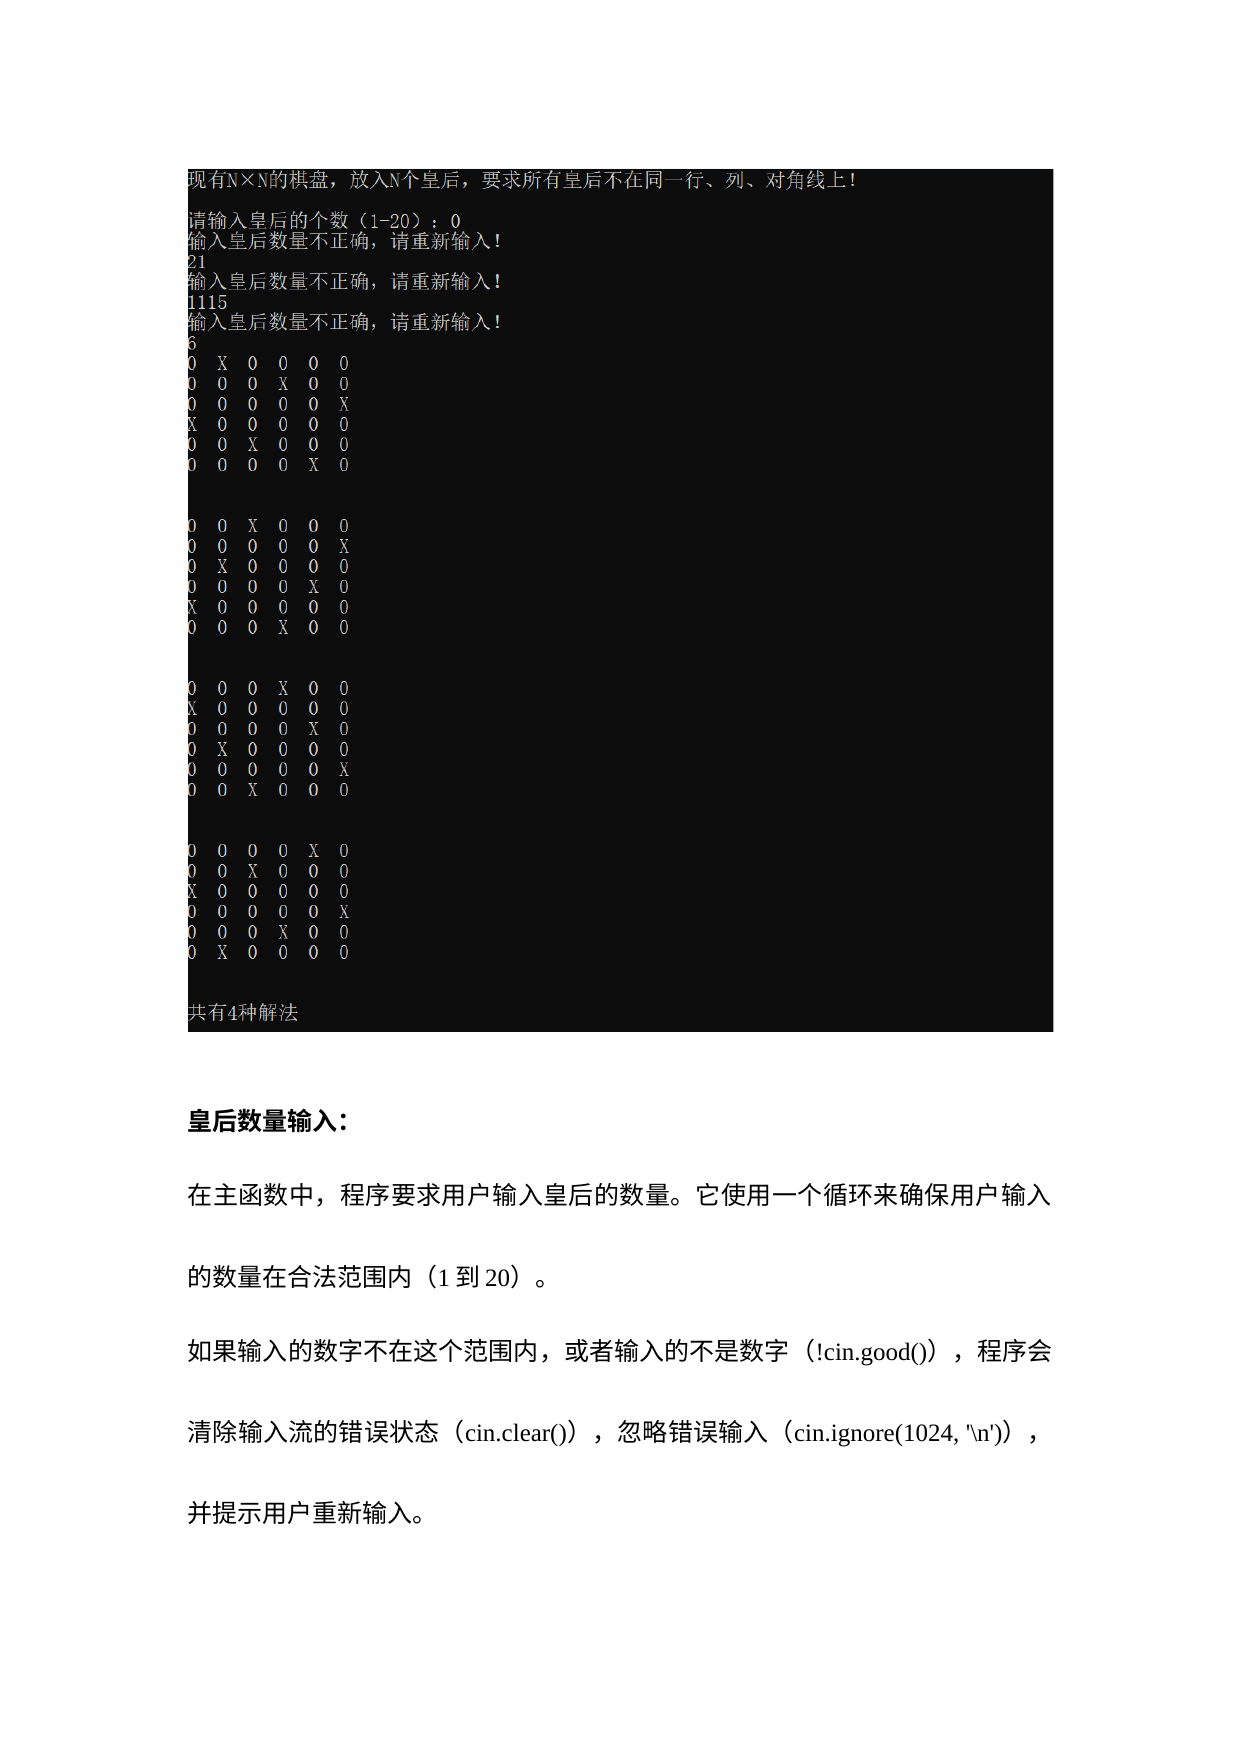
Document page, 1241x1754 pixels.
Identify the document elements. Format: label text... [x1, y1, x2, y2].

text 皇后数量输入： [187, 1087, 1053, 1152]
picture [188, 168, 1054, 1032]
text 在主函数中，程序要求用户输入皇后的数量。它使用一个循环来确保用户输入的数量在合法范围内（1到20）。 [187, 1161, 1053, 1308]
text 如果输入的数字不在这个范围内，或者输入的不是数字（!cin.good()），程序会清除输入流的错误状态（cin.clear()），忽略错误输入（cin.ignore(1024, '\n')），并提示用户重新输入。 [187, 1317, 1053, 1544]
